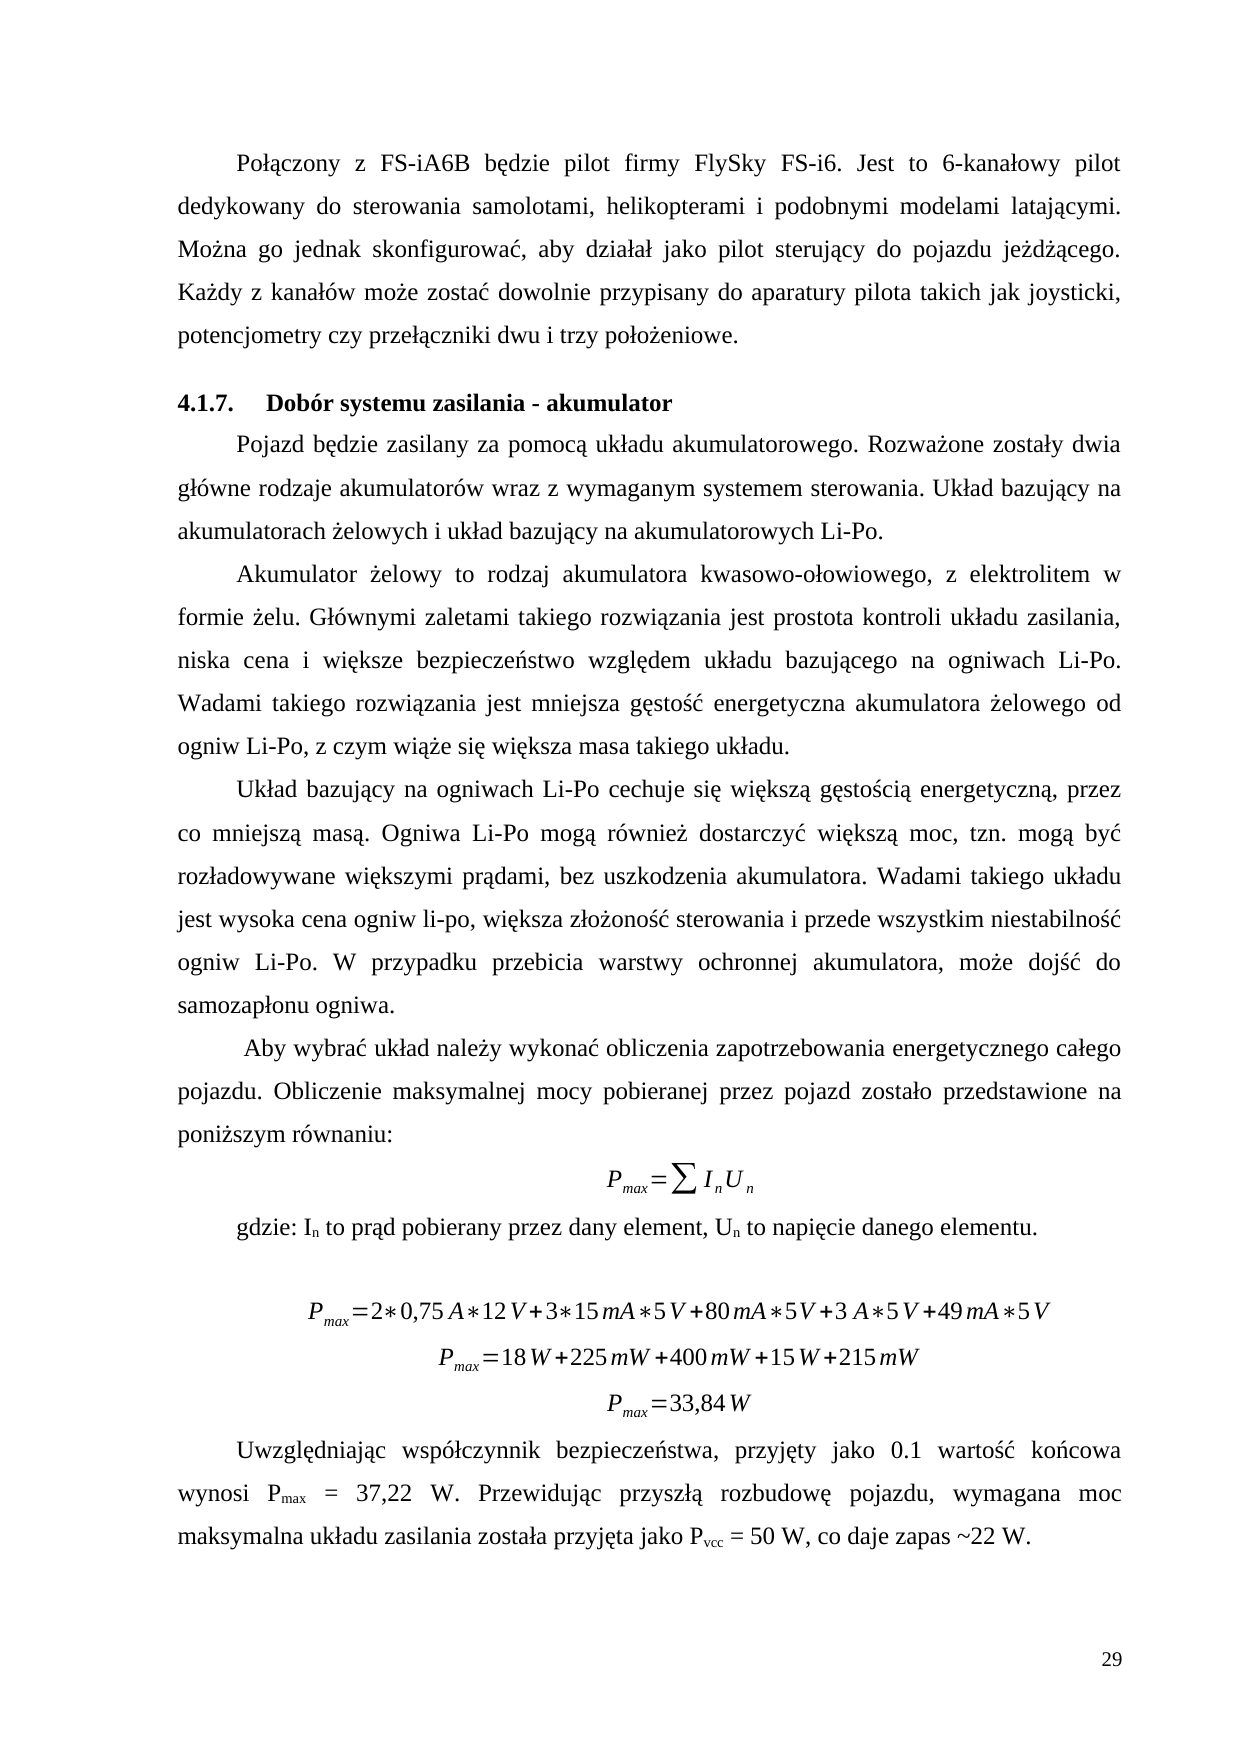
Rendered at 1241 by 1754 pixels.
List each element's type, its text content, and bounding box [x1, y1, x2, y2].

text Układ bazujący na ogniwach Li-Po cechuje się większą gęstością energetyczną, przez co mniejszą masą. Ogniwa Li-Po mogą również dostarczyć większą moc, tzn. mogą być rozładowywane większymi prądami, bez uszkodzenia akumulatora. Wadami takiego układu jest wysoka cena ogniw li-po, większa złożoność sterowania i przede wszystkim niestabilność ogniw Li-Po. W przypadku przebicia warstwy ochronnej akumulatora, może dojść do samozapłonu ogniwa. [177, 774, 1122, 1019]
text Akumulator żelowy to rodzaj akumulatora kwasowo-ołowiowego, z elektrolitem w formie żelu. Głównymi zaletami takiego rozwiązania jest prostota kontroli układu zasilania, niska cena i większe bezpieczeństwo względem układu bazującego na ogniwach Li-Po. Wadami takiego rozwiązania jest mniejsza gęstość energetyczna akumulatora żelowego od ogniw Li-Po, z czym wiąże się większa masa takiego układu. [177, 559, 1122, 760]
text Pojazd będzie zasilany za pomocą układu akumulatorowego. Rozważone zostały dwia główne rodzaje akumulatorów wraz z wymaganym systemem sterowania. Układ bazujący na akumulatorach żelowych i układ bazujący na akumulatorowych Li-Po. [177, 429, 1122, 544]
text Uwzględniając współczynnik bezpieczeństwa, przyjęty jako 0.1 wartość końcowa wynosi Pmax = 37,22 W. Przewidując przyszłą rozbudowę pojazdu, wymagana moc maksymalna układu zasilania została przyjęta jako Pvcc = 50 W, co daje zapas ~22 W. [177, 1435, 1122, 1550]
text Połączony z FS-iA6B będzie pilot firmy FlySky FS-i6. Jest to 6-kanałowy pilot dedykowany do sterowania samolotami, helikopterami i podobnymi modelami latającymi. Można go jednak skonfigurować, aby działał jako pilot sterujący do pojazdu jeżdżącego. Każdy z kanałów może zostać dowolnie przypisany do aparatury pilota takich jak joysticki, potencjometry czy przełączniki dwu i trzy położeniowe. [177, 148, 1122, 349]
text Aby wybrać układ należy wykonać obliczenia zapotrzebowania energetycznego całego pojazdu. Obliczenie maksymalnej mocy pobieranej przez pojazd zostało przedstawione na poniższym równaniu: [177, 1033, 1122, 1148]
text Dobór systemu zasilania - akumulator [177, 388, 1122, 417]
text gdzie: In to prąd pobierany przez dany element, Un to napięcie danego elementu. [177, 1212, 1122, 1240]
